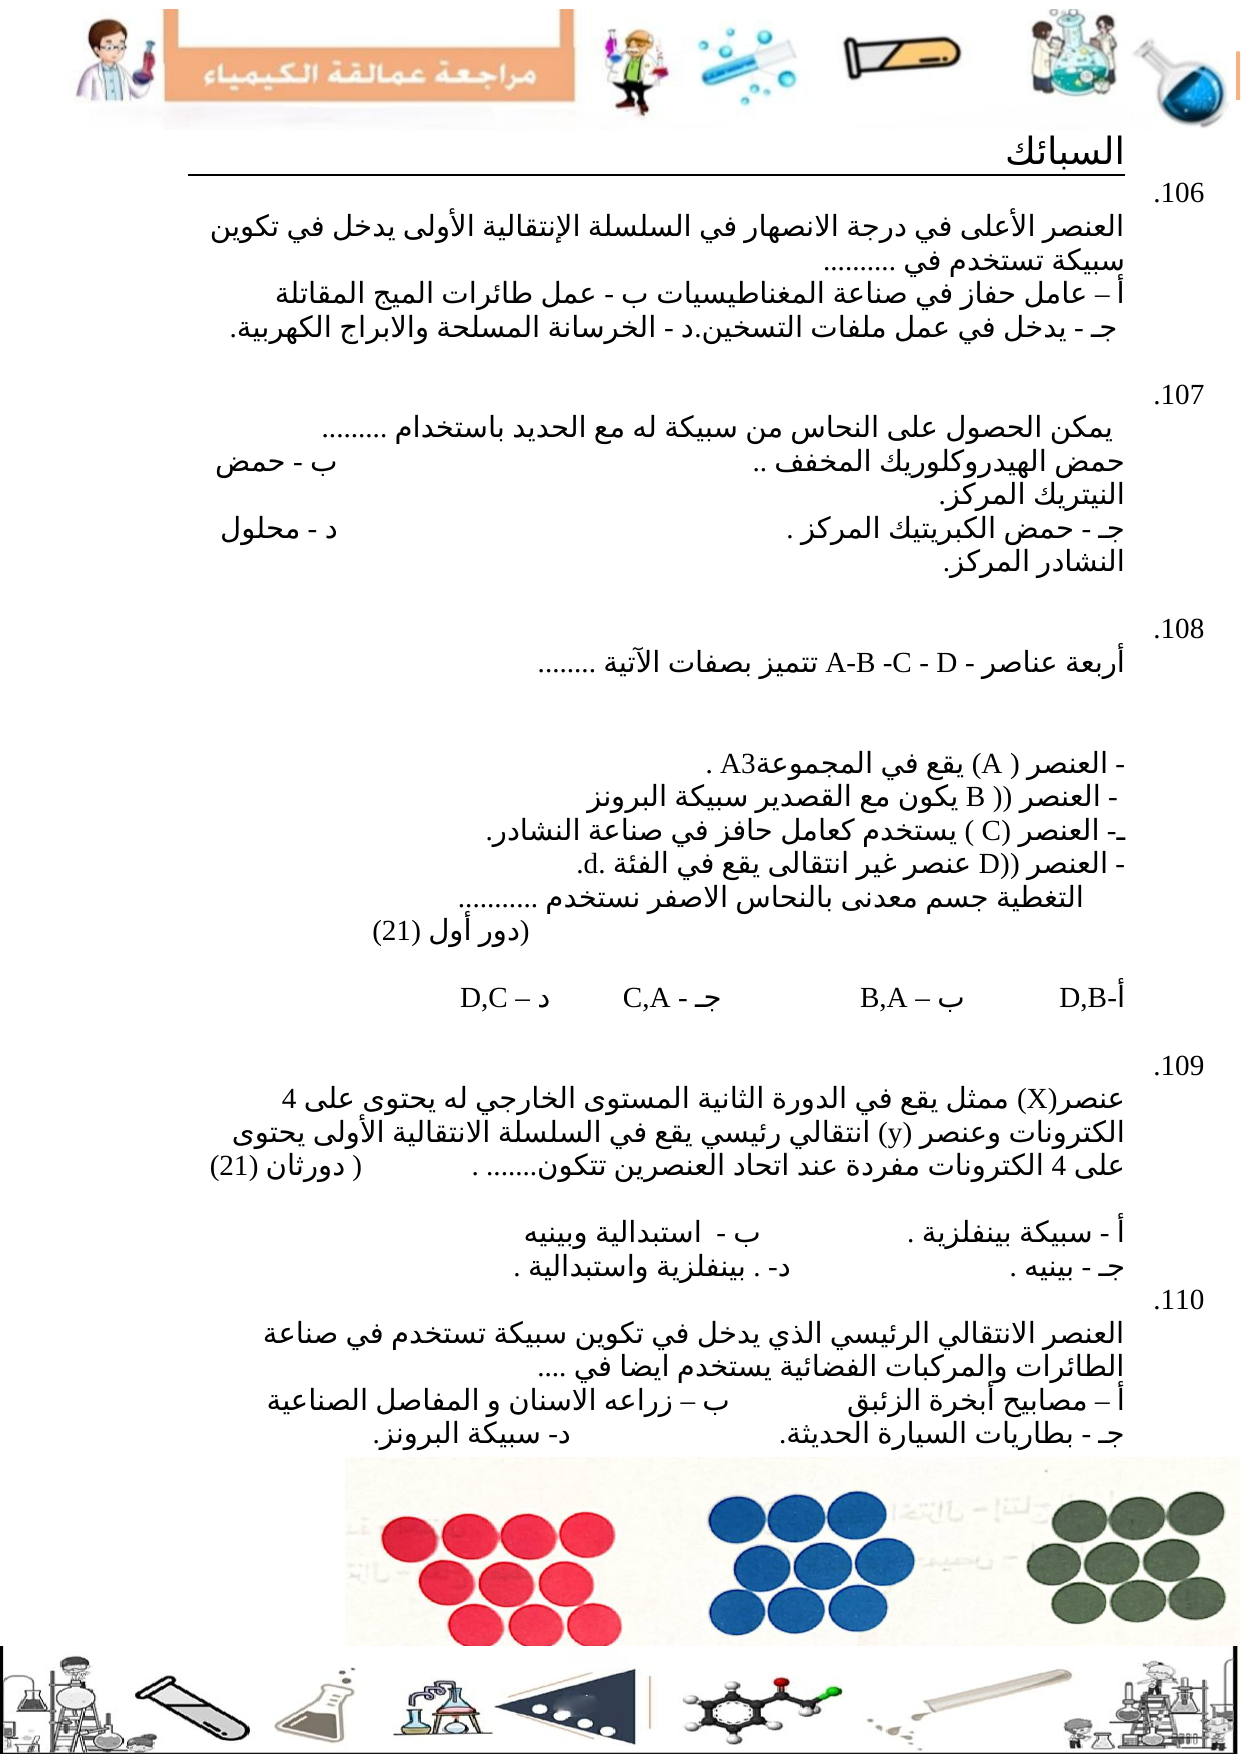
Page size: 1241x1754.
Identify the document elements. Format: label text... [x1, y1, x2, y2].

text يمكن الحصول على النحاس من سبيكة له مع الحديد باستخدام ......... [187, 410, 1237, 444]
text أ – عامل حفاز في صناعة المغناطيسيات ب - عمل طائرات الميج المقاتلة [187, 276, 1125, 310]
text العنصر الانتقالي الرئيسي الذي يدخل في تكوين سبيكة تستخدم في صناعة الطائرات والمركبات الفضائية يستخدم ايضا في .... [187, 1316, 1125, 1383]
text العنصر الأعلى في درجة الانصهار في السلسلة الإنتقالية الأولى يدخل في تكوين سبيكة تستخدم في .......... [187, 209, 1125, 276]
text السبائك [187, 130, 1125, 176]
text أ-D,B ب – B,A جـ - C,A د – D,C [187, 981, 1125, 1014]
text جـ - بينيه . د- . بينفلزية واستبدالية . [187, 1249, 1125, 1282]
text جـ - حمض الكبريتيك المركز . د - محلول النشادر المركز. [187, 511, 1125, 578]
text جـ - بطاريات السيارة الحديثة. د- سبيكة البرونز. [187, 1417, 1125, 1450]
text ـ- العنصر (C ) يستخدم كعامل حافز في صناعة النشادر. [187, 813, 1125, 846]
text التغطية جسم معدنى بالنحاس الاصفر نستخدم ........... [187, 880, 1237, 913]
text أ - سبيكة بينفلزية . ب - استبدالية وبينيه [187, 1215, 1125, 1249]
text أربعة عناصر - A-B -C - D تتميز بصفات الآتية ........ [187, 645, 1125, 679]
text عنصر(X) ممثل يقع في الدورة الثانية المستوى الخارجي له يحتوى على 4 الكترونات وعنصر (y) انتقالي رئيسي يقع في السلسلة الانتقالية الأولى يحتوى على 4 الكترونات مفردة عند اتحاد العنصرين تتكون....... . ( دورثان (21) [187, 1081, 1125, 1182]
text - العنصر ( A) يقع في المجموعةA3 . [187, 746, 1125, 779]
text حمض الهيدروكلوريك المخفف .. ب - حمض النيتريك المركز. [187, 444, 1125, 511]
text جـ - يدخل في عمل ملفات التسخين. د - الخرسانة المسلحة والابراج الكهربية. [187, 310, 1125, 343]
text (دور أول (21) [187, 913, 1237, 947]
text - العنصر (( B يكون مع القصدير سبيكة البرونز [187, 779, 1125, 813]
text - العنصر ((D عنصر غير انتقالى يقع في الفئة .d. [187, 846, 1125, 880]
text أ – مصابيح أبخرة الزئبق ب – زراعه الاسنان و المفاصل الصناعية [187, 1383, 1125, 1417]
picture [67, 9, 1237, 130]
picture [0, 1457, 1241, 1754]
